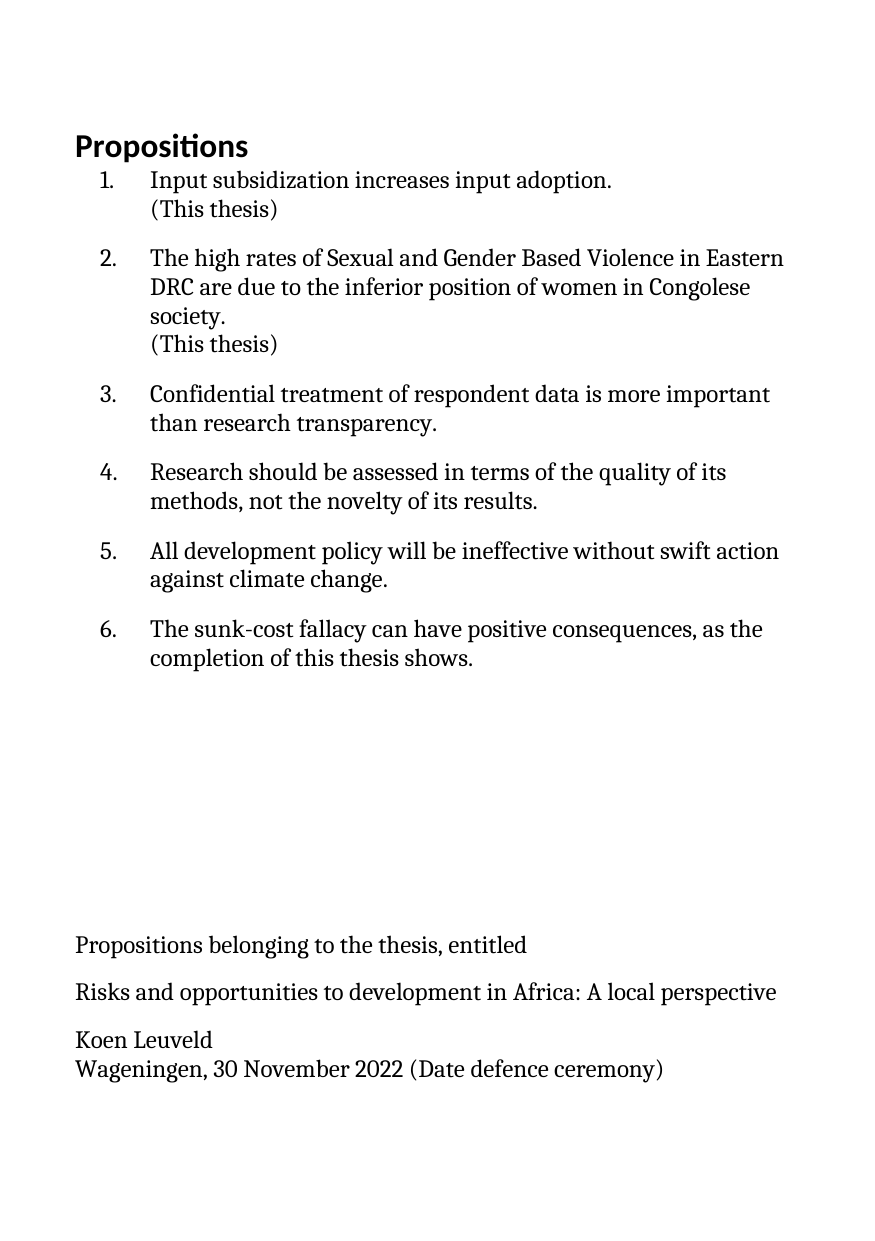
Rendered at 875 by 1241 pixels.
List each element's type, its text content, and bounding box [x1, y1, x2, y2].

text Wageningen, 30 November 2022 (Date defence ceremony) [75, 1054, 799, 1083]
list Input subsidization increases input adoption. [100, 166, 799, 194]
list Research should be assessed in terms of the quality of its methods, not the novelty of its results. [100, 458, 799, 516]
list Confidential treatment of respondent data is more important than research transparency. [100, 380, 799, 437]
text Propositions belonging to the thesis, entitled [75, 931, 799, 959]
subtitle Propositions [75, 125, 799, 166]
text (This thesis) [150, 330, 799, 359]
list All development policy will be ineffective without swift action against climate change. [100, 537, 799, 594]
list The sunk-cost fallacy can have positive consequences, as the completion of this thesis shows. [100, 615, 799, 672]
text Risks and opportunities to development in Africa: A local perspective [75, 978, 799, 1007]
text Koen Leuveld [75, 1026, 799, 1054]
text (This thesis) [150, 194, 799, 223]
list The high rates of Sexual and Gender Based Violence in Eastern DRC are due to the inferior position of women in Congolese society. [100, 244, 799, 330]
